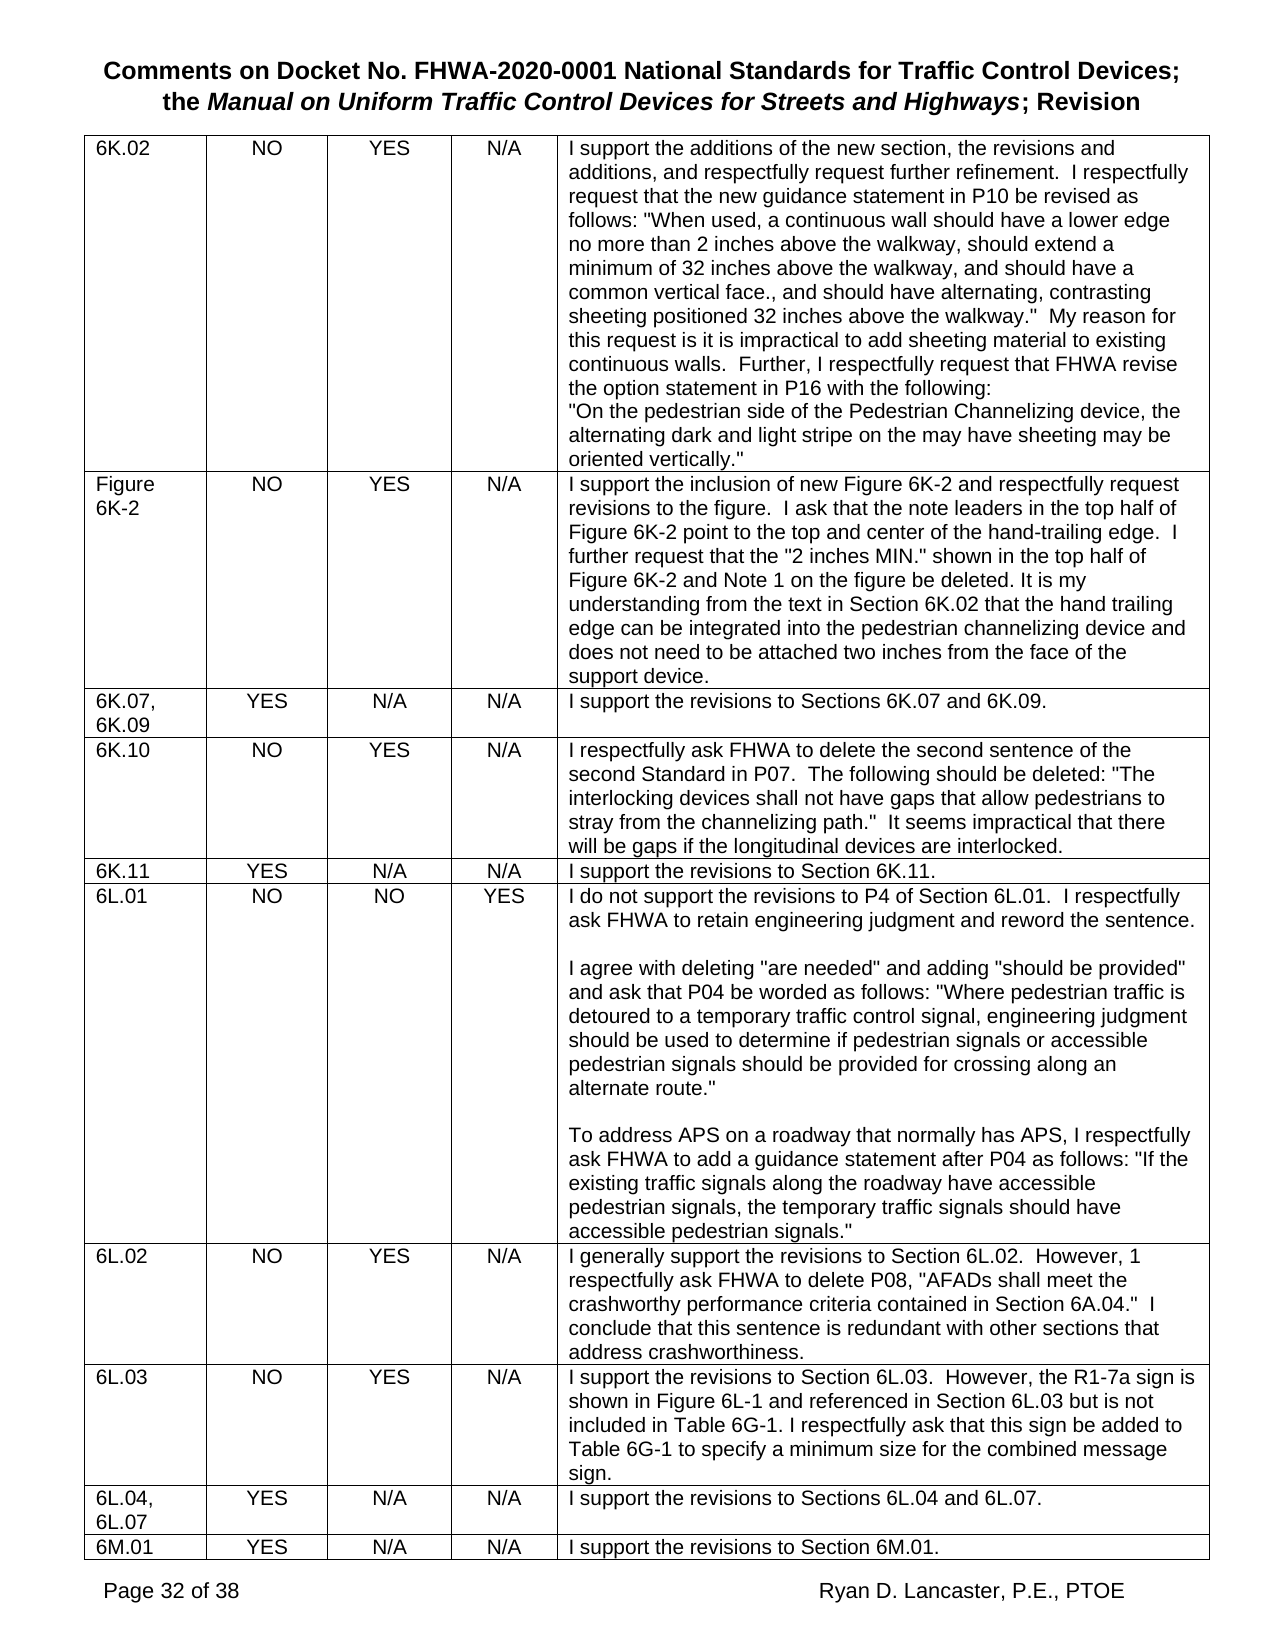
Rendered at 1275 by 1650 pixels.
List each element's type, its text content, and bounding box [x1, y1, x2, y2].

table_cell N/A [452, 1244, 557, 1364]
table_cell 6L.02 [85, 1244, 206, 1364]
table_cell N/A [452, 1535, 557, 1559]
table_cell N/A [328, 1535, 451, 1559]
table_cell 6K.10 [85, 738, 206, 858]
table_cell I generally support the revisions to Section 6L.02. However, 1 respectfully ask FHWA to delete P08, "AFADs shall meet the crashworthy performance criteria contained in Section 6A.04." I conclude that this sentence is redundant with other sections that address crashworthiness. [558, 1244, 1209, 1364]
table_cell YES [328, 1365, 451, 1485]
table_cell I do not support the revisions to P4 of Section 6L.01. I respectfully ask FHWA to retain engineering judgment and reword the sentence. I agree with deleting "are needed" and adding "should be provided" and ask that P04 be worded as follows: "Where pedestrian traffic is detoured to a temporary traffic control signal, engineering judgment should be used to determine if pedestrian signals or accessible pedestrian signals should be provided for crossing along an alternate route." To address APS on a roadway that normally has APS, I respectfully ask FHWA to add a guidance statement after P04 as follows: "If the existing traffic signals along the roadway have accessible pedestrian signals, the temporary traffic signals should have accessible pedestrian signals." [558, 884, 1209, 1243]
table_header N/A [452, 136, 557, 471]
table_header I support the additions of the new section, the revisions and additions, and respectfully request further refinement. I respectfully request that the new guidance statement in P10 be revised as follows: "When used, a continuous wall should have a lower edge no more than 2 inches above the walkway, should extend a minimum of 32 inches above the walkway, and should have a common vertical face., and should have alternating, contrasting sheeting positioned 32 inches above the walkway." My reason for this request is it is impractical to add sheeting material to existing continuous walls. Further, I respectfully request that FHWA revise the option statement in P16 with the following: "On the pedestrian side of the Pedestrian Channelizing device, the alternating dark and light stripe on the may have sheeting may be oriented vertically." [558, 136, 1209, 471]
table_cell N/A [452, 689, 557, 737]
table_cell NO [207, 884, 327, 1243]
table_header YES [328, 136, 451, 471]
table_cell I support the revisions to Section 6L.03. However, the R1-7a sign is shown in Figure 6L-1 and referenced in Section 6L.03 but is not included in Table 6G-1. I respectfully ask that this sign be added to Table 6G-1 to specify a minimum size for the combined message sign. [558, 1365, 1209, 1485]
table_cell N/A [328, 859, 451, 883]
table_cell N/A [452, 1486, 557, 1534]
table_cell NO [207, 472, 327, 688]
table_header NO [207, 136, 327, 471]
table_cell NO [328, 884, 451, 1243]
table_cell YES [328, 472, 451, 688]
table_cell 6L.04, 6L.07 [85, 1486, 206, 1534]
table_cell Figure 6K-2 [85, 472, 206, 688]
table_cell NO [207, 1365, 327, 1485]
table_cell N/A [452, 1365, 557, 1485]
table_cell YES [328, 1244, 451, 1364]
table_cell YES [207, 859, 327, 883]
table_cell YES [452, 884, 557, 1243]
table_cell YES [328, 738, 451, 858]
table_cell I respectfully ask FHWA to delete the second sentence of the second Standard in P07. The following should be deleted: "The interlocking devices shall not have gaps that allow pedestrians to stray from the channelizing path." It seems impractical that there will be gaps if the longitudinal devices are interlocked. [558, 738, 1209, 858]
table_cell NO [207, 738, 327, 858]
table_cell 6K.11 [85, 859, 206, 883]
table_cell 6K.07, 6K.09 [85, 689, 206, 737]
table_cell YES [207, 1535, 327, 1559]
table_cell 6L.01 [85, 884, 206, 1243]
table_cell 6L.03 [85, 1365, 206, 1485]
table_header 6K.02 [85, 136, 206, 471]
table_cell N/A [328, 689, 451, 737]
table_cell I support the revisions to Section 6M.01. [558, 1535, 1209, 1559]
table_cell N/A [452, 472, 557, 688]
table_cell YES [207, 1486, 327, 1534]
table_cell N/A [452, 738, 557, 858]
table_cell I support the inclusion of new Figure 6K-2 and respectfully request revisions to the figure. I ask that the note leaders in the top half of Figure 6K-2 point to the top and center of the hand-trailing edge. I further request that the "2 inches MIN." shown in the top half of Figure 6K-2 and Note 1 on the figure be deleted. It is my understanding from the text in Section 6K.02 that the hand trailing edge can be integrated into the pedestrian channelizing device and does not need to be attached two inches from the face of the support device. [558, 472, 1209, 688]
table_cell I support the revisions to Sections 6K.07 and 6K.09. [558, 689, 1209, 737]
table_cell YES [207, 689, 327, 737]
table_cell 6M.01 [85, 1535, 206, 1559]
table_cell N/A [328, 1486, 451, 1534]
table_cell N/A [452, 859, 557, 883]
table_cell NO [207, 1244, 327, 1364]
table_cell I support the revisions to Sections 6L.04 and 6L.07. [558, 1486, 1209, 1534]
table_cell I support the revisions to Section 6K.11. [558, 859, 1209, 883]
